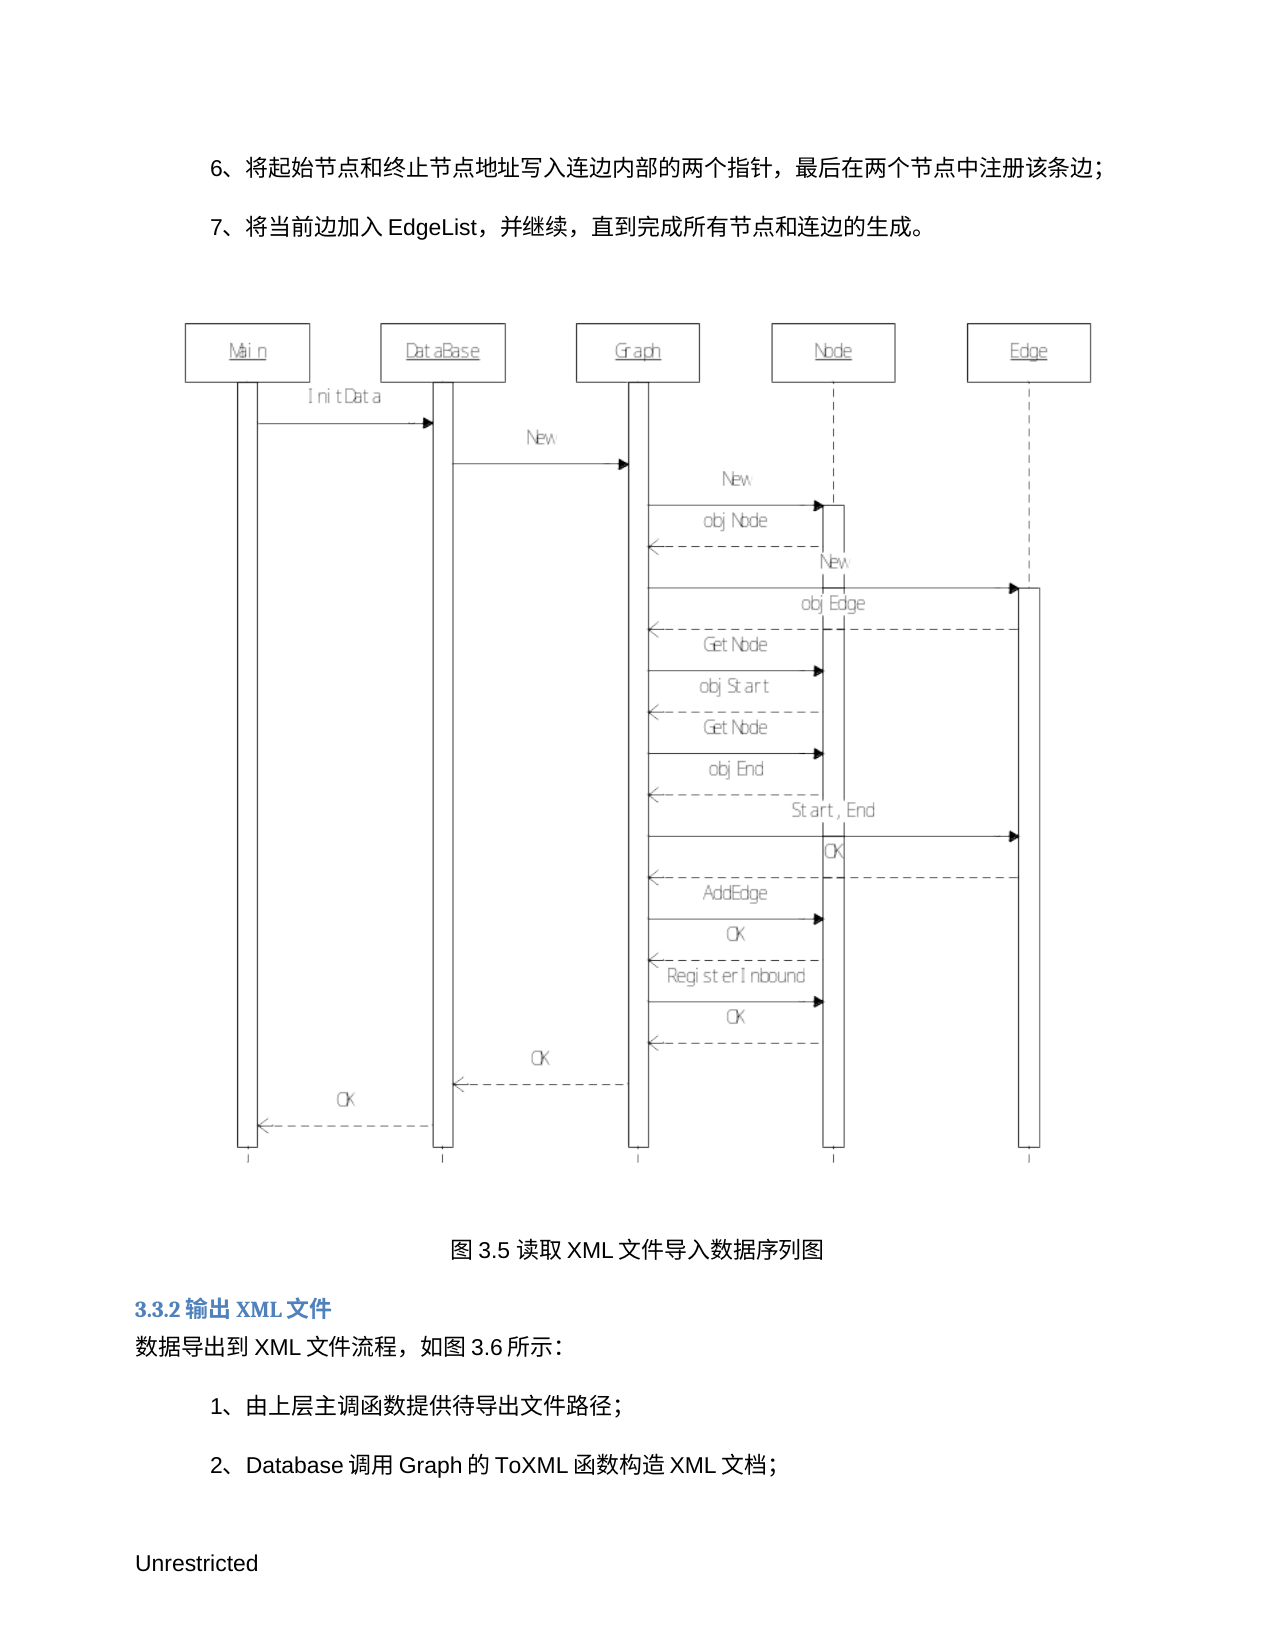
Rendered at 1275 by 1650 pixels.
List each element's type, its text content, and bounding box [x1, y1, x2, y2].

subtitle 3.3.2 输出XML文件 [135, 1291, 1140, 1324]
text 图3.5 读取XML文件导入数据序列图 [135, 1232, 1140, 1265]
text 1、由上层主调函数提供待导出文件路径； [135, 1388, 1140, 1421]
text 数据导出到XML文件流程，如图3.6所示： [135, 1329, 1140, 1362]
text 6、将起始节点和终止节点地址写入连边内部的两个指针，最后在两个节点中注册该条边； [135, 150, 1140, 183]
text 2、Database调用Graph的ToXML函数构造XML文档； [135, 1447, 1140, 1480]
text 7、将当前边加入EdgeList，并继续，直到完成所有节点和连边的生成。 [135, 209, 1140, 242]
